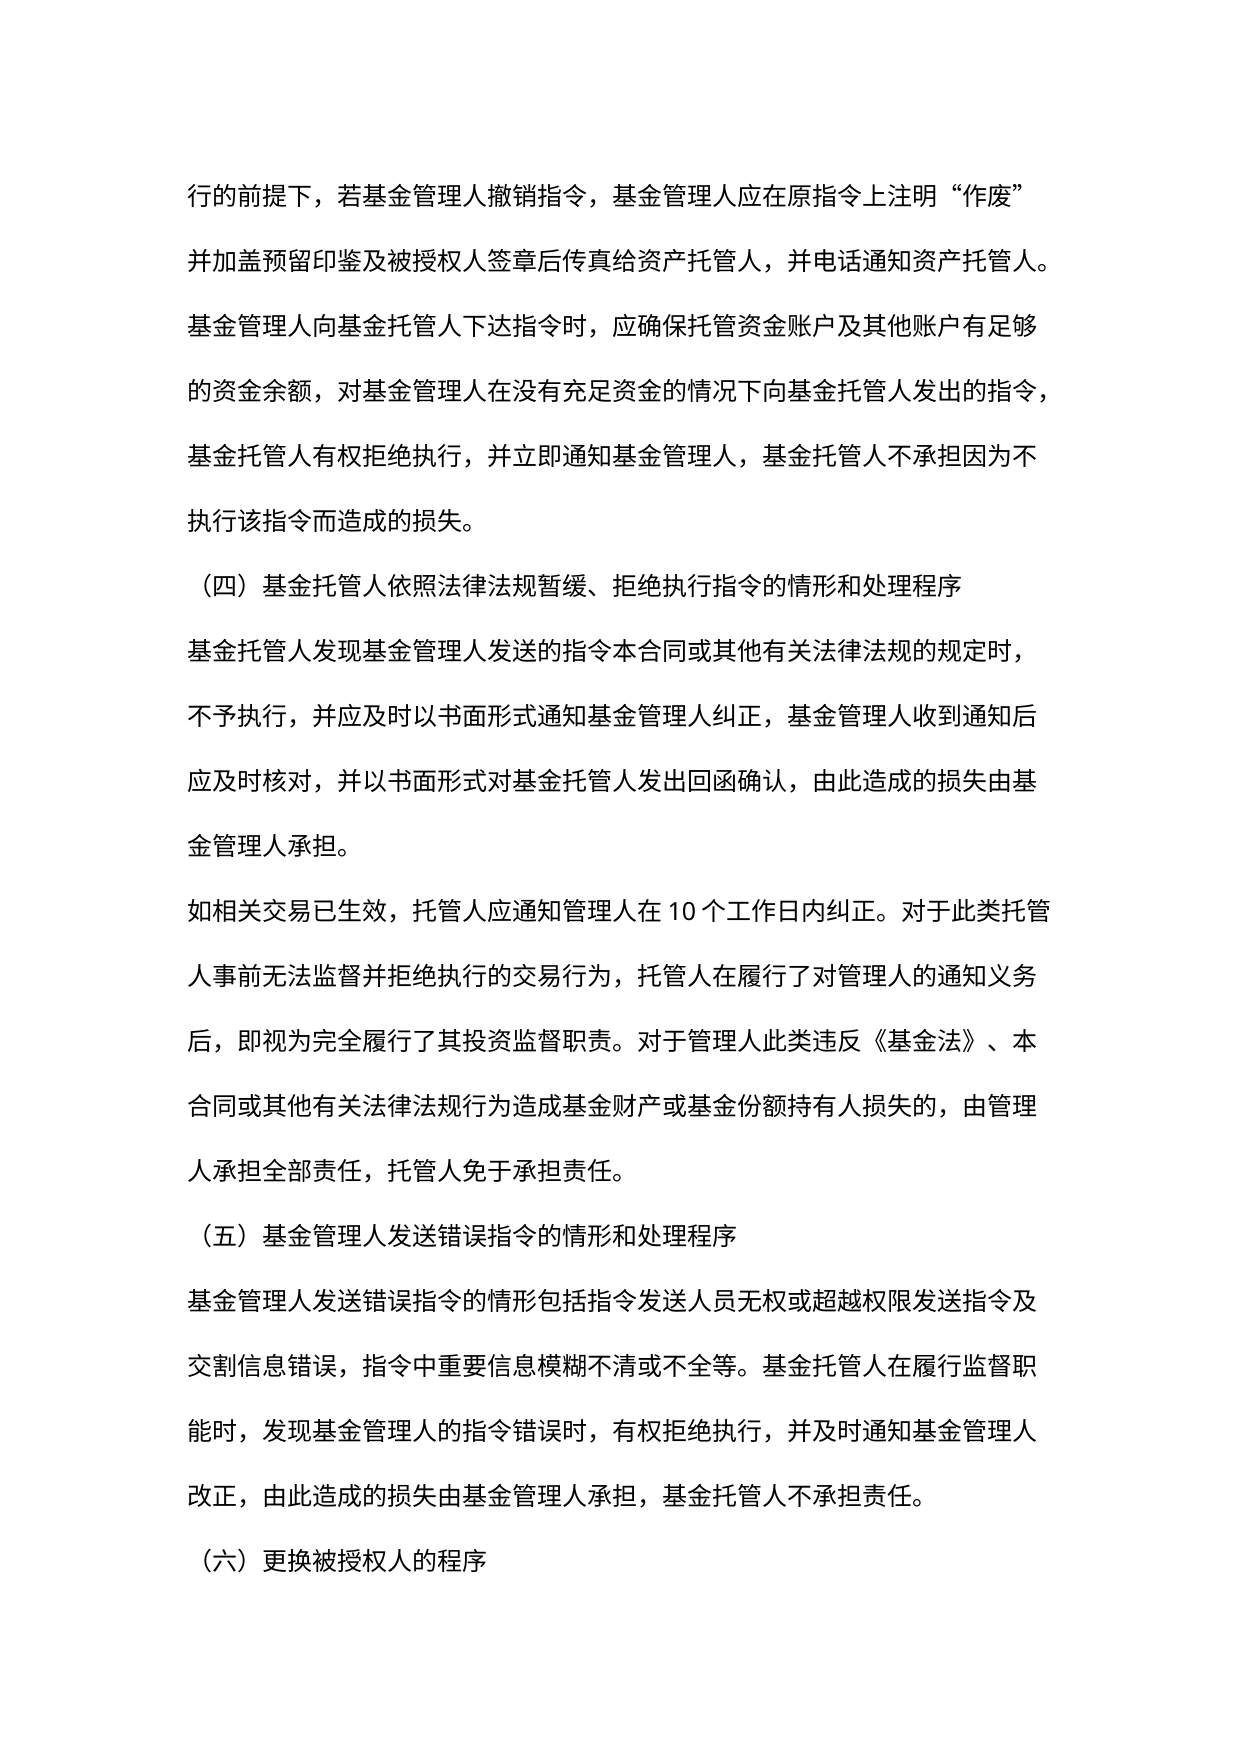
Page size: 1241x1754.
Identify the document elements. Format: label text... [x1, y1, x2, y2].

text 基金管理人发送错误指令的情形包括指令发送人员无权或超越权限发送指令及交割信息错误，指令中重要信息模糊不清或不全等。基金托管人在履行监督职能时，发现基金管理人的指令错误时，有权拒绝执行，并及时通知基金管理人改正，由此造成的损失由基金管理人承担，基金托管人不承担责任。 [187, 1267, 1053, 1527]
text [187, 162, 1053, 292]
text 基金管理人向基金托管人下达指令时，应确保托管资金账户及其他账户有足够的资金余额，对基金管理人在没有充足资金的情况下向基金托管人发出的指令，基金托管人有权拒绝执行，并立即通知基金管理人，基金托管人不承担因为不执行该指令而造成的损失。 [187, 292, 1053, 552]
text 如相关交易已生效，托管人应通知管理人在10个工作日内纠正。对于此类托管人事前无法监督并拒绝执行的交易行为，托管人在履行了对管理人的通知义务后，即视为完全履行了其投资监督职责。对于管理人此类违反《基金法》、本合同或其他有关法律法规行为造成基金财产或基金份额持有人损失的，由管理人承担全部责任，托管人免于承担责任。 [187, 877, 1053, 1202]
text 基金托管人发现基金管理人发送的指令本合同或其他有关法律法规的规定时，不予执行，并应及时以书面形式通知基金管理人纠正，基金管理人收到通知后应及时核对，并以书面形式对基金托管人发出回函确认，由此造成的损失由基金管理人承担。 [187, 617, 1053, 877]
text （五）基金管理人发送错误指令的情形和处理程序 [187, 1202, 1053, 1267]
text （六）更换被授权人的程序 [187, 1527, 1053, 1592]
text （四）基金托管人依照法律法规暂缓、拒绝执行指令的情形和处理程序 [187, 552, 1053, 617]
